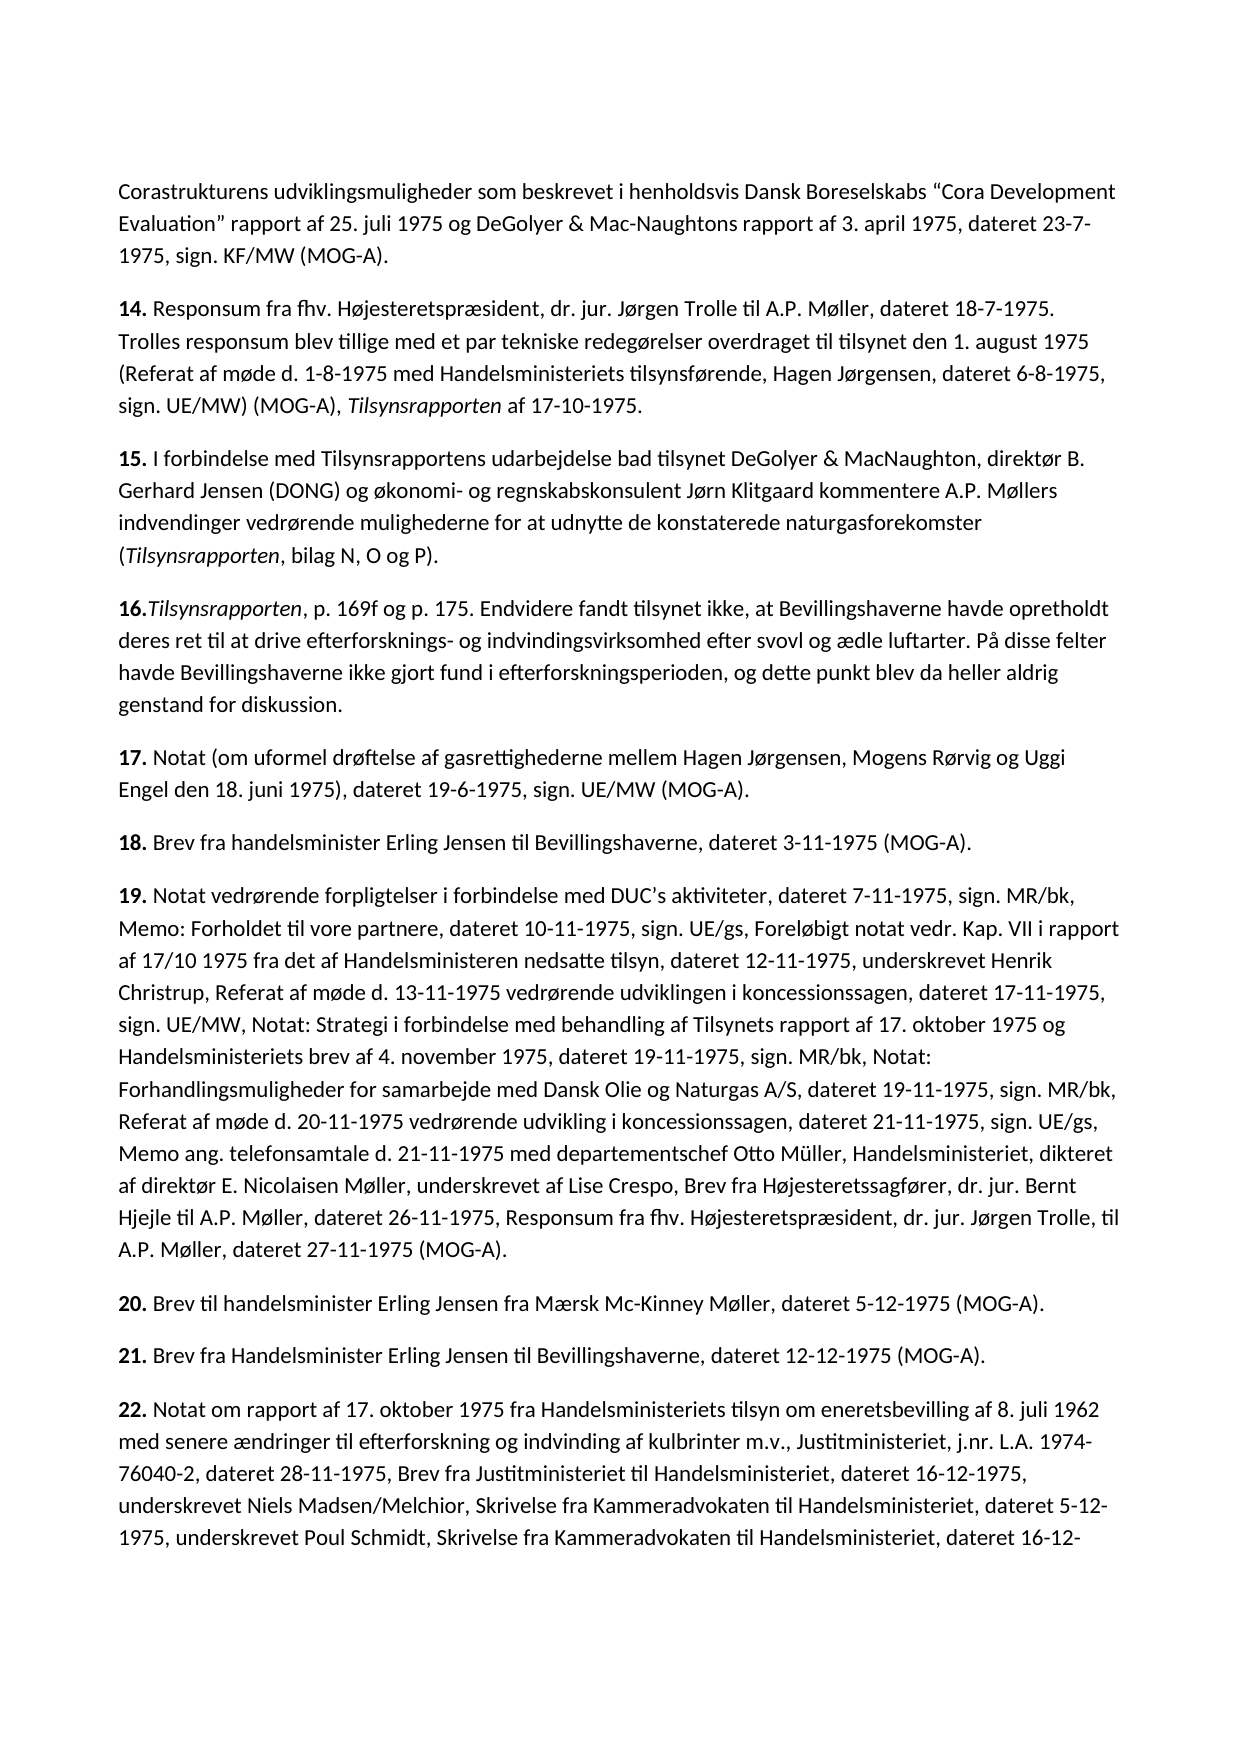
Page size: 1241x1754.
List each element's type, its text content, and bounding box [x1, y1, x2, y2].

text 14. Responsum fra fhv. Højesteretspræsident, dr. jur. Jørgen Trolle til A.P. Møller, dateret 18-7-1975. Trolles responsum blev tillige med et par tekniske redegørelser overdraget til tilsynet den 1. august 1975 (Referat af møde d. 1-8-1975 med Handelsministeriets tilsynsførende, Hagen Jørgensen, dateret 6-8-1975, sign. UE/MW) (MOG-A), Tilsynsrapporten af 17-10-1975. [118, 294, 1122, 419]
text 16.Tilsynsrapporten, p. 169f og p. 175. Endvidere fandt tilsynet ikke, at Bevillingshaverne havde opretholdt deres ret til at drive efterforsknings- og indvindingsvirksomhed efter svovl og ædle luftarter. På disse felter havde Bevillingshaverne ikke gjort fund i efterforskningsperioden, og dette punkt blev da heller aldrig genstand for diskussion. [118, 594, 1122, 718]
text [118, 1395, 1122, 1551]
text 18. Brev fra handelsminister Erling Jensen til Bevillingshaverne, dateret 3-11-1975 (MOG-A). [118, 828, 1122, 857]
text 20. Brev til handelsminister Erling Jensen fra Mærsk Mc-Kinney Møller, dateret 5-12-1975 (MOG-A). [118, 1289, 1122, 1317]
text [118, 177, 1122, 269]
text 21. Brev fra Handelsminister Erling Jensen til Bevillingshaverne, dateret 12-12-1975 (MOG-A). [118, 1342, 1122, 1370]
text 19. Notat vedrørende forpligtelser i forbindelse med DUC’s aktiviteter, dateret 7-11-1975, sign. MR/bk, Memo: Forholdet til vore partnere, dateret 10-11-1975, sign. UE/gs, Foreløbigt notat vedr. Kap. VII i rapport af 17/10 1975 fra det af Handelsministeren nedsatte tilsyn, dateret 12-11-1975, underskrevet Henrik Christrup, Referat af møde d. 13-11-1975 vedrørende udviklingen i koncessionssagen, dateret 17-11-1975, sign. UE/MW, Notat: Strategi i forbindelse med behandling af Tilsynets rapport af 17. oktober 1975 og Handelsministeriets brev af 4. november 1975, dateret 19-11-1975, sign. MR/bk, Notat: Forhandlingsmuligheder for samarbejde med Dansk Olie og Naturgas A/S, dateret 19-11-1975, sign. MR/bk, Referat af møde d. 20-11-1975 vedrørende udvikling i koncessionssagen, dateret 21-11-1975, sign. UE/gs, Memo ang. telefonsamtale d. 21-11-1975 med departementschef Otto Müller, Handelsministeriet, dikteret af direktør E. Nicolaisen Møller, underskrevet af Lise Crespo, Brev fra Højesteretssagfører, dr. jur. Bernt Hjejle til A.P. Møller, dateret 26-11-1975, Responsum fra fhv. Højesteretspræsident, dr. jur. Jørgen Trolle, til A.P. Møller, dateret 27-11-1975 (MOG-A). [118, 882, 1122, 1264]
text 15. I forbindelse med Tilsynsrapportens udarbejdelse bad tilsynet DeGolyer & MacNaughton, direktør B. Gerhard Jensen (DONG) og økonomi- og regnskabskonsulent Jørn Klitgaard kommentere A.P. Møllers indvendinger vedrørende mulighederne for at udnytte de konstaterede naturgasforekomster (Tilsynsrapporten, bilag N, O og P). [118, 444, 1122, 569]
text 17. Notat (om uformel drøftelse af gasrettighederne mellem Hagen Jørgensen, Mogens Rørvig og Uggi Engel den 18. juni 1975), dateret 19-6-1975, sign. UE/MW (MOG-A). [118, 743, 1122, 803]
